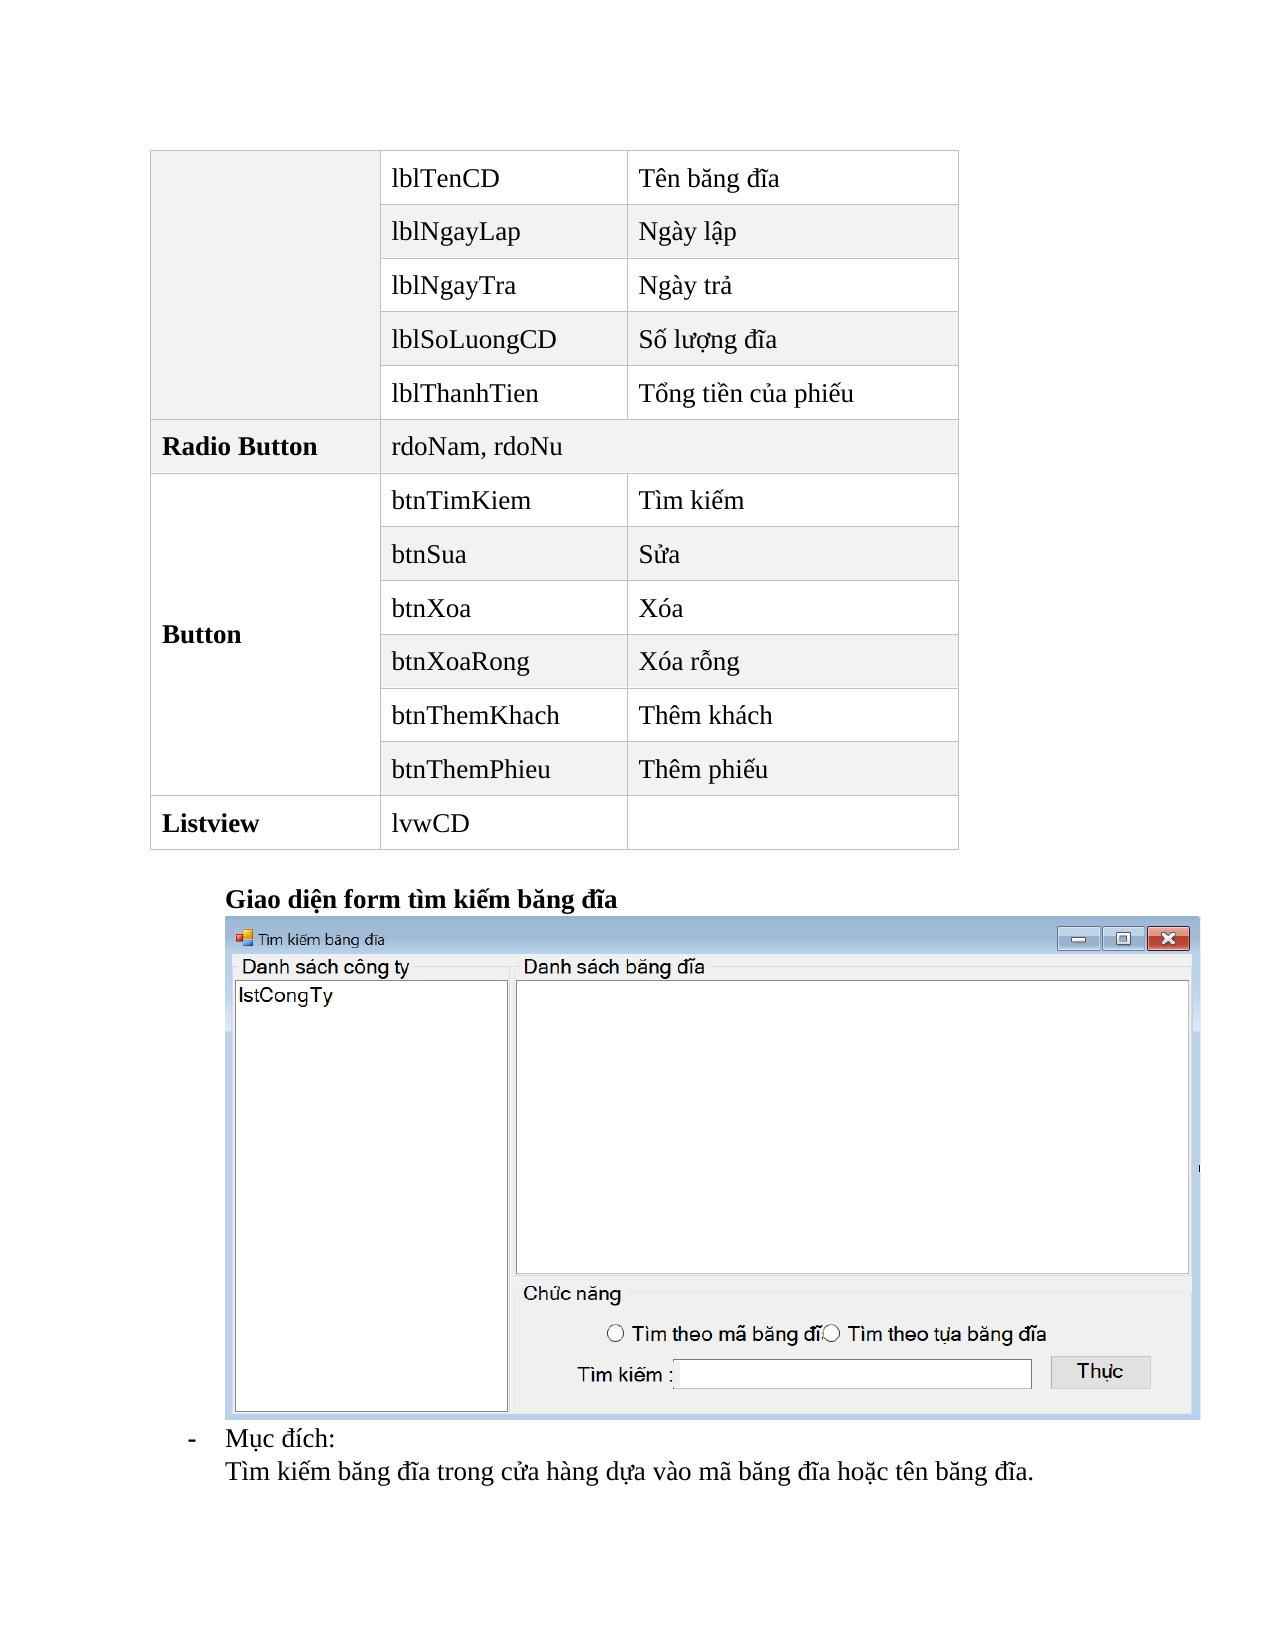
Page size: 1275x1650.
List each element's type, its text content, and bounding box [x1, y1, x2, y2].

table_cell lblNgayTra [381, 259, 627, 311]
table_cell btnTimKiem [381, 474, 627, 526]
table_cell btnSua [381, 527, 627, 580]
table_cell Xóa rỗng [628, 635, 958, 687]
table_cell Radio Button [151, 420, 380, 472]
table_cell Thêm phiếu [628, 742, 958, 795]
table_cell Số lượng đĩa [628, 312, 958, 365]
table_cell Thêm khách [628, 689, 958, 741]
table_cell Listview [151, 796, 380, 849]
list Tìm kiếm băng đĩa trong cửa hàng dựa vào mã băng đĩa hoặc tên băng đĩa. [225, 1455, 1125, 1486]
list Giao diện form tìm kiếm băng đĩa [225, 883, 1125, 914]
table_cell lvwCD [381, 796, 627, 849]
list Mục đích: [187, 1422, 1125, 1453]
table_cell btnXoa [381, 581, 627, 634]
table_cell Button [151, 474, 380, 795]
table_cell Ngày trả [628, 259, 958, 311]
table_cell btnXoaRong [381, 635, 627, 687]
table_cell Tên băng đĩa [628, 151, 958, 204]
table_cell lblTenCD [381, 151, 627, 204]
table_cell Tổng tiền của phiếu [628, 366, 958, 419]
picture [225, 916, 1200, 1420]
table_cell btnThemPhieu [381, 742, 627, 795]
table_cell Ngày lập [628, 205, 958, 257]
table_cell btnThemKhach [381, 689, 627, 741]
table_cell Tìm kiếm [628, 474, 958, 526]
table_cell lblNgayLap [381, 205, 627, 257]
table_cell lblSoLuongCD [381, 312, 627, 365]
table_cell [628, 796, 958, 849]
table_cell Sửa [628, 527, 958, 580]
table_cell Xóa [628, 581, 958, 634]
table_cell lblThanhTien [381, 366, 627, 419]
table_cell rdoNam, rdoNu [381, 420, 958, 472]
